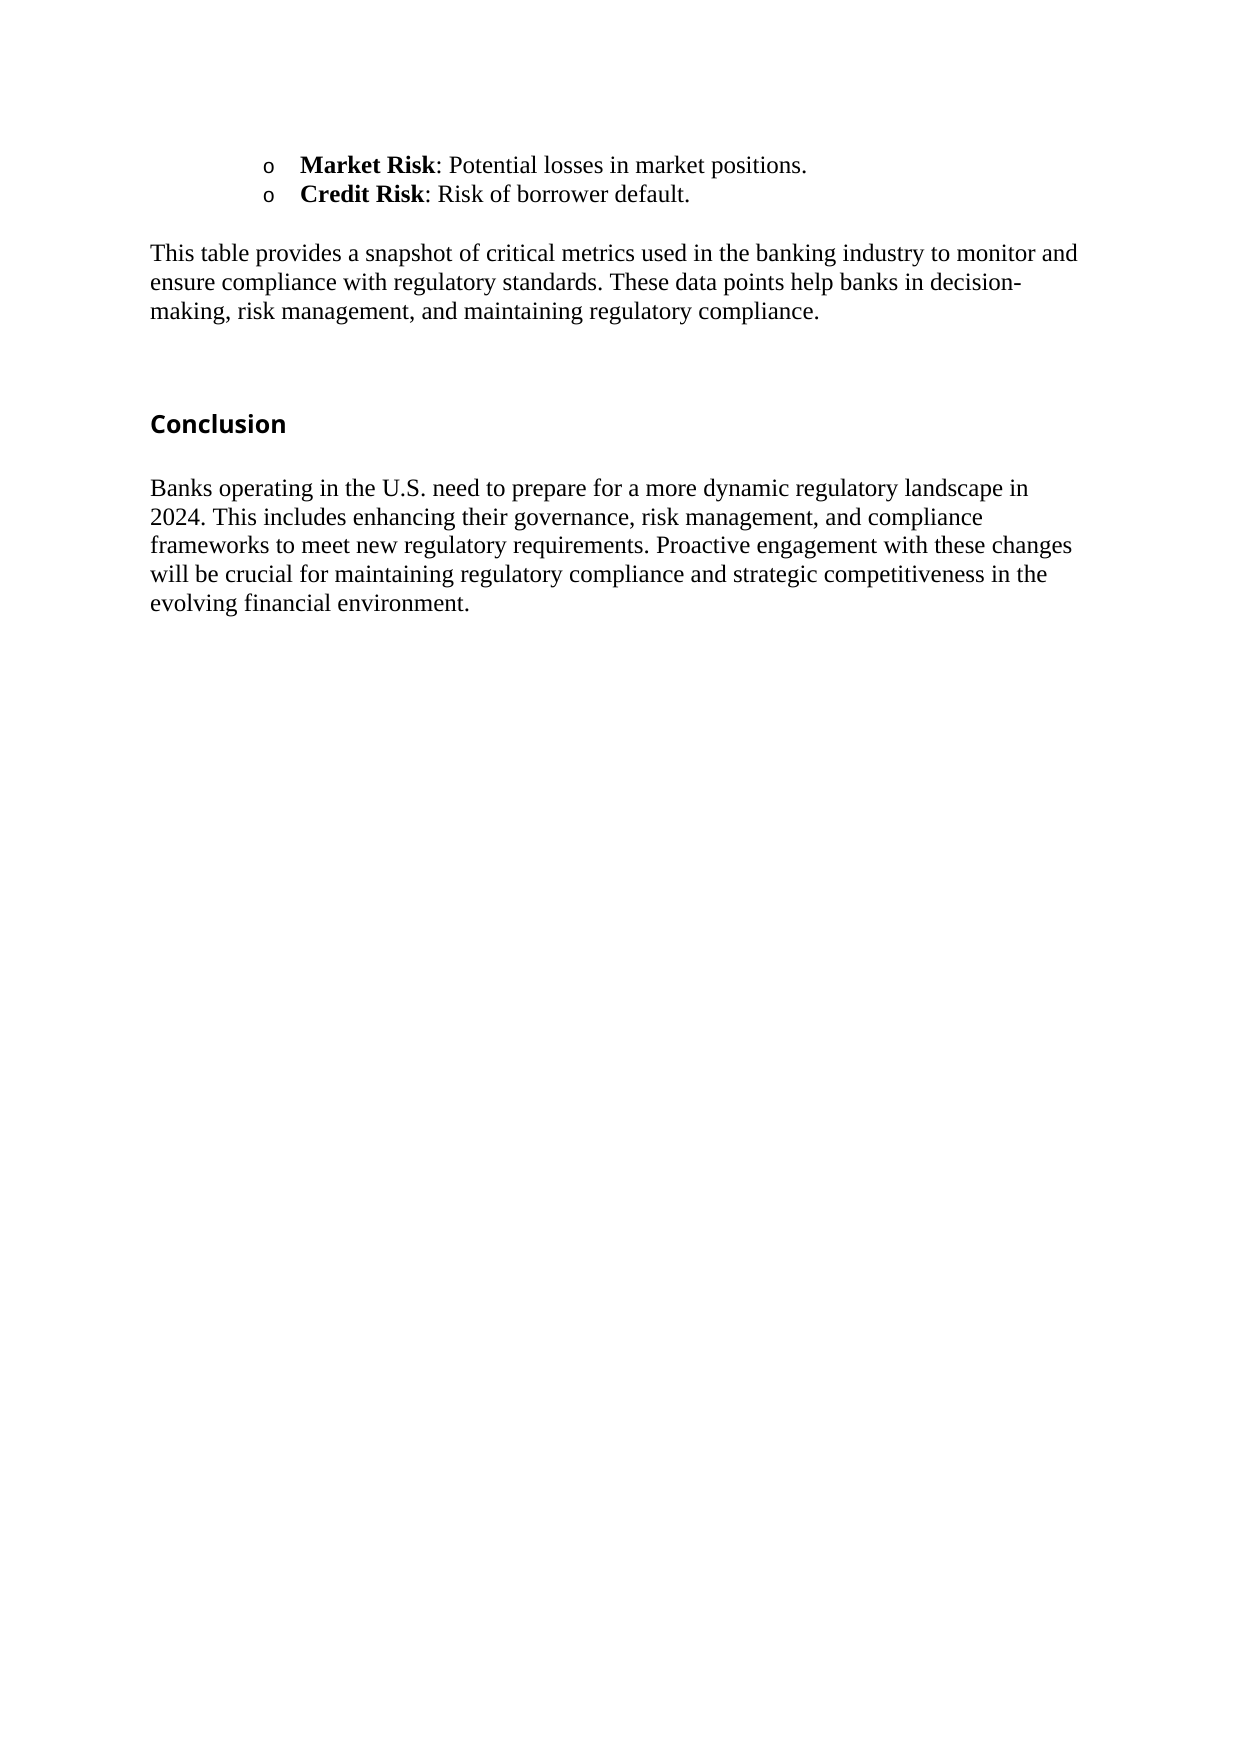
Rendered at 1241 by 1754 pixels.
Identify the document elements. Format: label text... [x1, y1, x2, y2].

list Market Risk: Potential losses in market positions. [262, 150, 1090, 179]
text Banks operating in the U.S. need to prepare for a more dynamic regulatory landscape in 2024. This includes enhancing their governance, risk management, and compliance frameworks to meet new regulatory requirements. Proactive engagement with these changes will be crucial for maintaining regulatory compliance and strategic competitiveness in the evolving financial environment. [150, 473, 1090, 617]
list Credit Risk: Risk of borrower default. [262, 179, 1090, 209]
text Conclusion [150, 407, 1090, 441]
text This table provides a snapshot of critical metrics used in the banking industry to monitor and ensure compliance with regulatory standards. These data points help banks in decision-making, risk management, and maintaining regulatory compliance. [150, 238, 1090, 324]
